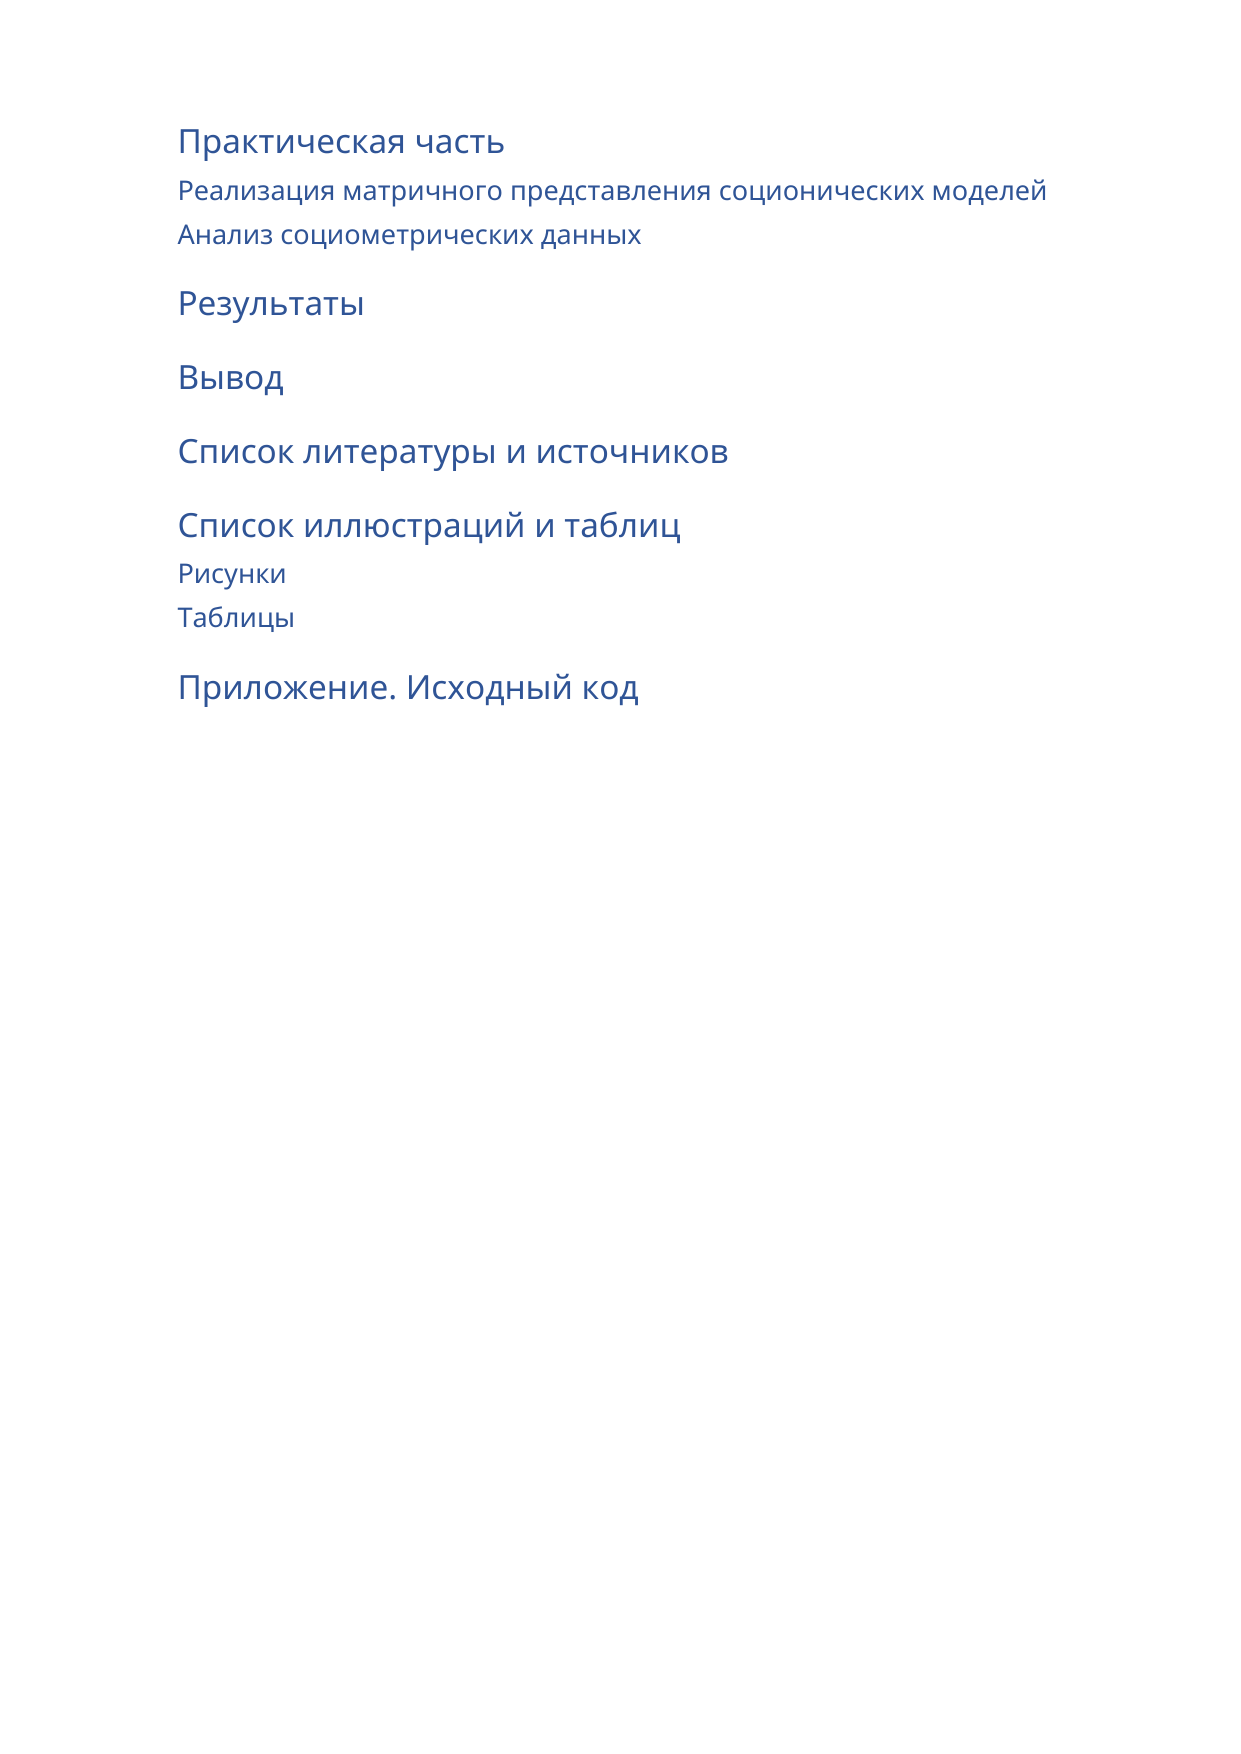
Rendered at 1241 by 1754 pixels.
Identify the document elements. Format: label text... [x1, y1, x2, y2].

subtitle Практическая часть [177, 118, 1152, 163]
subtitle Список литературы и источников [177, 428, 1152, 473]
subtitle Таблицы [177, 599, 1152, 636]
subtitle Вывод [177, 354, 1152, 399]
subtitle Рисунки [177, 555, 1152, 592]
subtitle Список иллюстраций и таблиц [177, 502, 1152, 547]
subtitle Анализ социометрических данных [177, 215, 1152, 252]
subtitle Результаты [177, 280, 1152, 325]
subtitle Приложение. Исходный код [177, 664, 1152, 709]
subtitle Реализация матричного представления соционических моделей [177, 171, 1152, 208]
